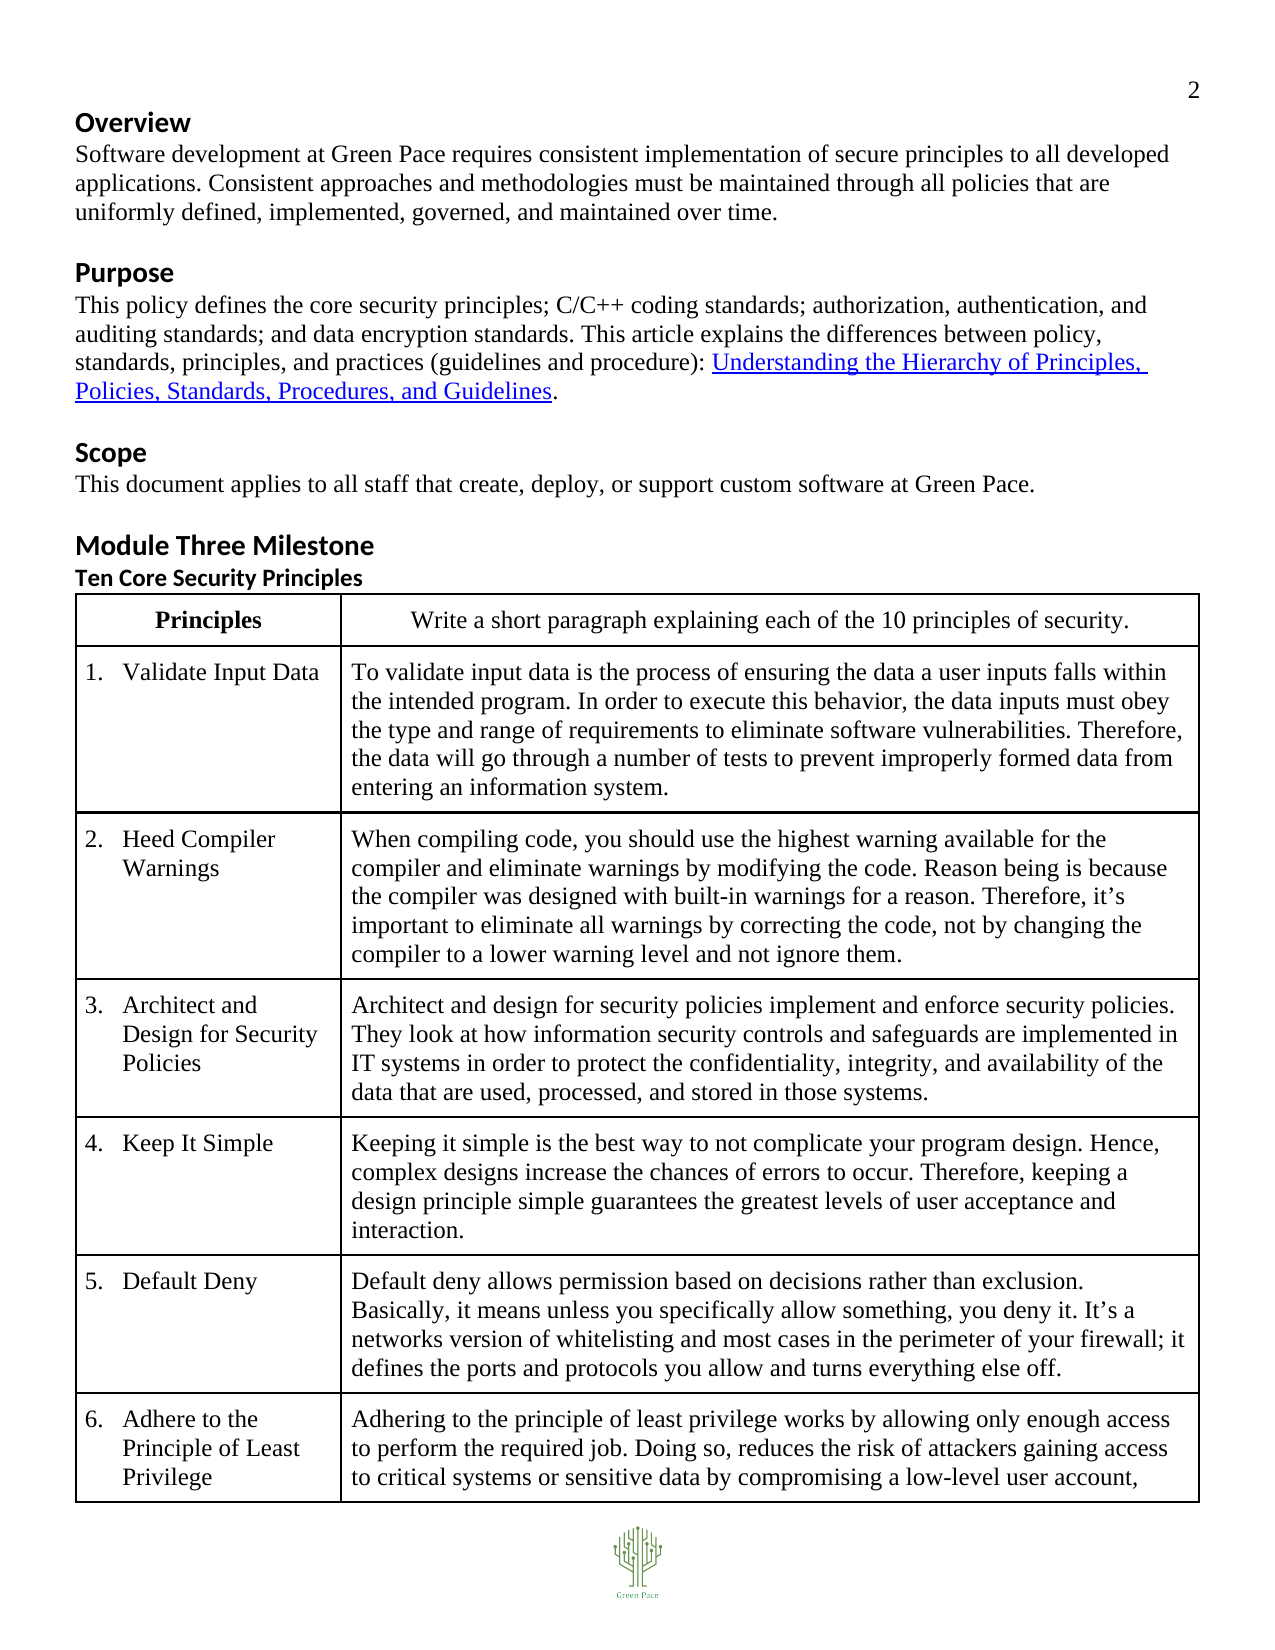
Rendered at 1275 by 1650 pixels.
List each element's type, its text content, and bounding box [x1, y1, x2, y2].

text Software development at Green Pace requires consistent implementation of secure principles to all developed applications. Consistent approaches and methodologies must be maintained through all policies that are uniformly defined, implemented, governed, and maintained over time. [75, 139, 1200, 226]
subtitle Ten Core Security Principles [75, 562, 1200, 593]
text This document applies to all staff that create, deploy, or support custom software at Green Pace. [75, 469, 1200, 498]
table_cell When compiling code, you should use the highest warning available for the compiler and eliminate warnings by modifying the code. Reason being is because the compiler was designed with built-in warnings for a reason. Therefore, it’s important to eliminate all warnings by correcting the code, not by changing the compiler to a lower warning level and not ignore them. [342, 814, 1198, 978]
picture [605, 1521, 670, 1606]
table_cell To validate input data is the process of ensuring the data a user inputs falls within the intended program. In order to execute this behavior, the data inputs must obey the type and range of requirements to eliminate software vulnerabilities. Therefore, the data will go through a number of tests to prevent improperly formed data from entering an information system. [342, 647, 1198, 811]
table_header Principles [77, 595, 340, 645]
table_cell Heed Compiler Warnings [77, 814, 340, 978]
subtitle Overview [75, 104, 1200, 139]
subtitle Module Three Milestone [75, 527, 1200, 562]
table_cell Keeping it simple is the best way to not complicate your program design. Hence, complex designs increase the chances of errors to occur. Therefore, keeping a design principle simple guarantees the greatest levels of user acceptance and interaction. [342, 1118, 1198, 1254]
table_cell Default deny allows permission based on decisions rather than exclusion. Basically, it means unless you specifically allow something, you deny it. It’s a networks version of whitelisting and most cases in the perimeter of your firewall; it defines the ports and protocols you allow and turns everything else off. [342, 1256, 1198, 1392]
subtitle Scope [75, 434, 1200, 469]
table_cell Architect and design for security policies implement and enforce security policies. They look at how information security controls and safeguards are implemented in IT systems in order to protect the confidentiality, integrity, and availability of the data that are used, processed, and stored in those systems. [342, 980, 1198, 1116]
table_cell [342, 1394, 1198, 1501]
subtitle Purpose [75, 254, 1200, 290]
table_header Write a short paragraph explaining each of the 10 principles of security. [342, 595, 1198, 645]
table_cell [77, 1394, 340, 1501]
text This policy defines the core security principles; C/C++ coding standards; authorization, authentication, and auditing standards; and data encryption standards. This article explains the differences between policy, standards, principles, and practices (guidelines and procedure): Understanding the Hierarchy of Principles, Policies, Standards, Procedures, and Guidelines. [75, 290, 1200, 405]
table_cell Default Deny [77, 1256, 340, 1392]
table_cell Architect and Design for Security Policies [77, 980, 340, 1116]
table_cell Validate Input Data [77, 647, 340, 811]
table_cell Keep It Simple [77, 1118, 340, 1254]
